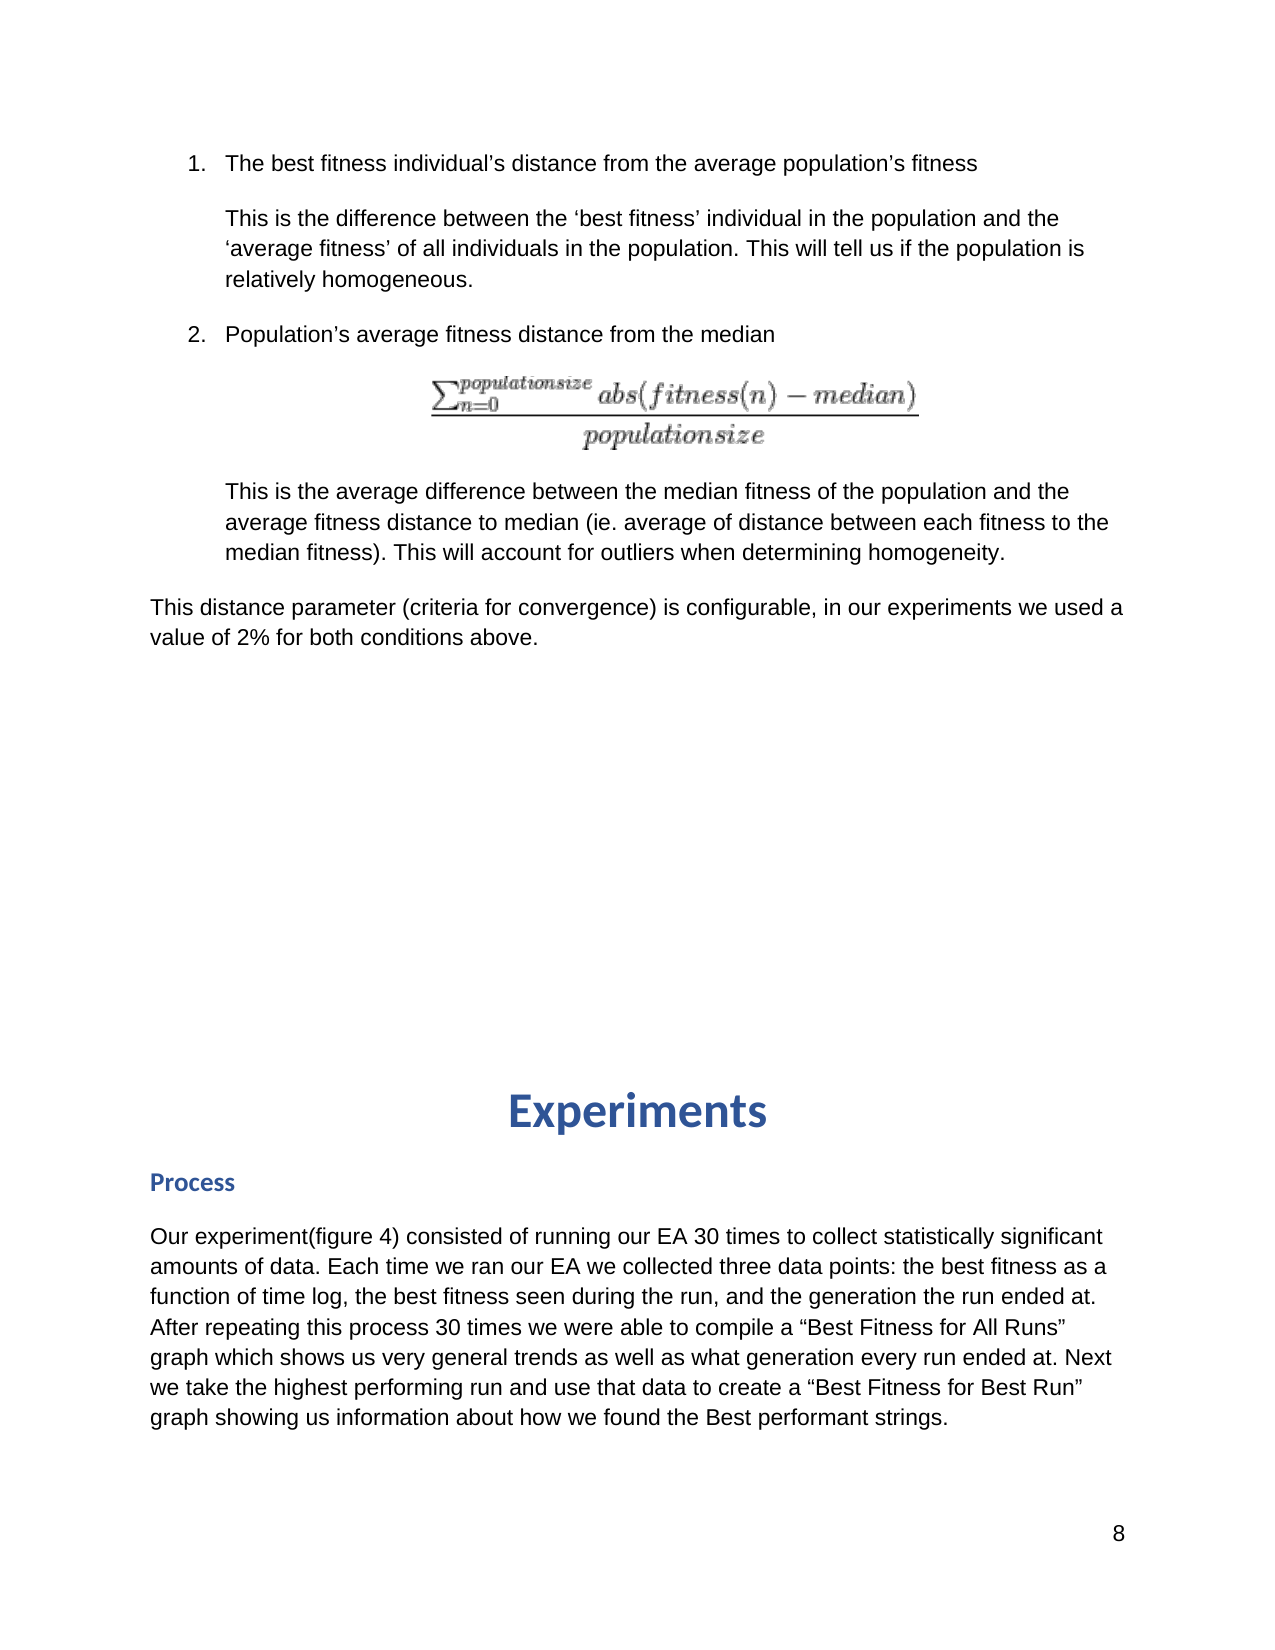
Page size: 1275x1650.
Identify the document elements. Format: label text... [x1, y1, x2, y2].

text This distance parameter (criteria for convergence) is configurable, in our experiments we used a value of 2% for both conditions above. [150, 594, 1125, 651]
list Population’s average fitness distance from the median [187, 321, 1125, 347]
subtitle Experiments [150, 1079, 1125, 1140]
subtitle Process [150, 1165, 1125, 1198]
text This is the average difference between the median fitness of the population and the average fitness distance to median (ie. average of distance between each fitness to the median fitness). This will account for outliers when determining homogeneity. [225, 478, 1125, 565]
list The best fitness individual’s distance from the average population’s fitness [187, 150, 1125, 176]
text This is the difference between the ‘best fitness’ individual in the population and the ‘average fitness’ of all individuals in the population. This will tell us if the population is relatively homogeneous. [225, 205, 1125, 292]
picture [431, 376, 919, 450]
text Our experiment(figure 4) consisted of running our EA 30 times to collect statistically significant amounts of data. Each time we ran our EA we collected three data points: the best fitness as a function of time log, the best fitness seen during the run, and the generation the run ended at. After repeating this process 30 times we were able to compile a “Best Fitness for All Runs” graph which shows us very general trends as well as what generation every run ended at. Next we take the highest performing run and use that data to create a “Best Fitness for Best Run” graph showing us information about how we found the Best performant strings. [150, 1223, 1125, 1430]
